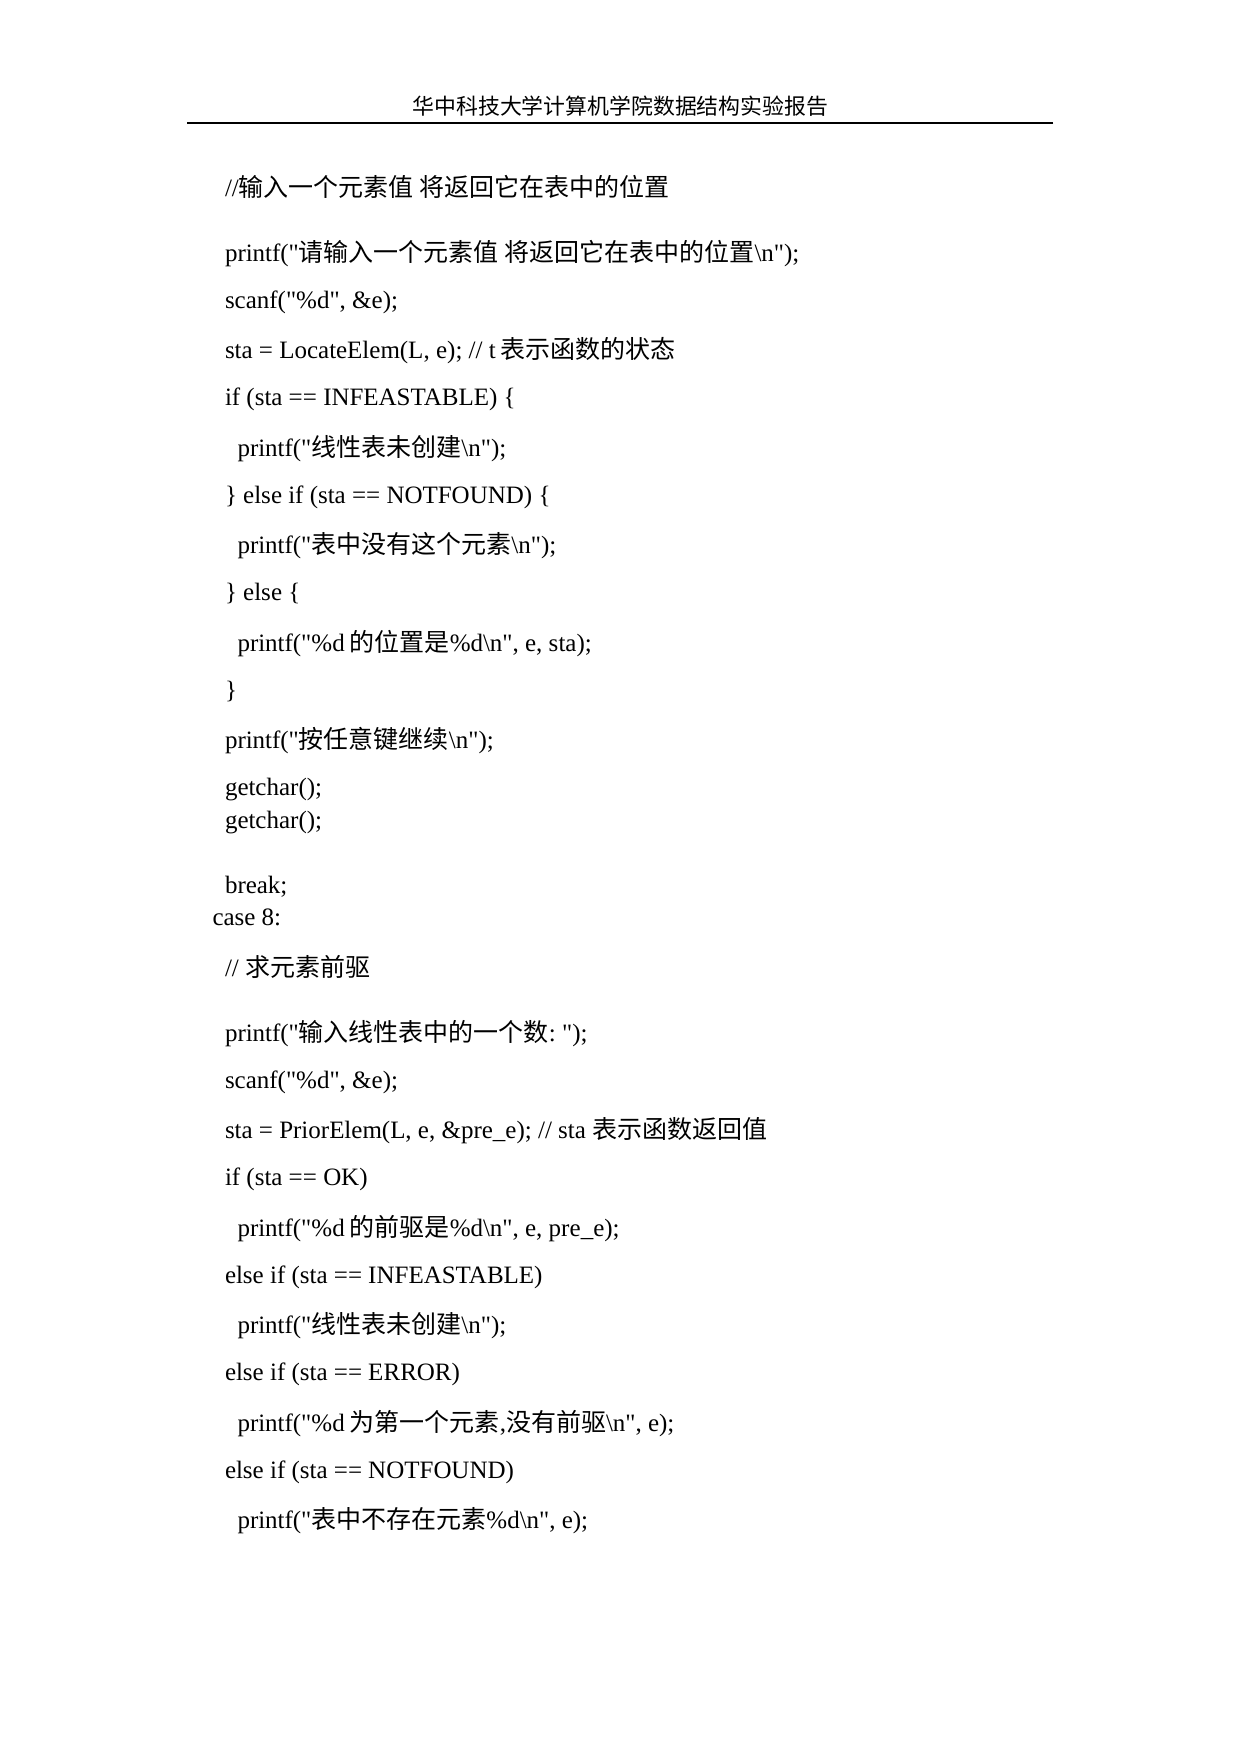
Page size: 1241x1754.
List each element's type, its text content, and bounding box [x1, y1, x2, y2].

text sta = PriorElem(L, e, &pre_e); // sta 表示函数返回值 [187, 1096, 1053, 1161]
text else if (sta == INFEASTABLE) [187, 1258, 1053, 1291]
text printf("线性表未创建\n"); [187, 1291, 1053, 1356]
text printf("按任意键继续\n"); [187, 706, 1053, 771]
text scanf("%d", &e); [187, 283, 1053, 316]
text else if (sta == ERROR) [187, 1356, 1053, 1388]
text printf("%d的位置是%d\n", e, sta); [187, 608, 1053, 673]
text printf("表中没有这个元素\n"); [187, 511, 1053, 576]
text break; [187, 868, 1053, 901]
text printf("%d为第一个元素,没有前驱\n", e); [187, 1388, 1053, 1453]
text } else if (sta == NOTFOUND) { [187, 478, 1053, 511]
text //输入一个元素值 将返回它在表中的位置 [187, 153, 1053, 218]
text getchar(); [187, 771, 1053, 803]
text sta = LocateElem(L, e); // t表示函数的状态 [187, 316, 1053, 381]
text printf("表中不存在元素%d\n", e); [187, 1486, 1053, 1551]
text if (sta == INFEASTABLE) { [187, 381, 1053, 413]
text } else { [187, 576, 1053, 608]
text printf("%d的前驱是%d\n", e, pre_e); [187, 1193, 1053, 1258]
text case 8: [187, 901, 1053, 933]
text // 求元素前驱 [187, 933, 1053, 998]
text printf("请输入一个元素值 将返回它在表中的位置\n"); [187, 218, 1053, 283]
text else if (sta == NOTFOUND) [187, 1453, 1053, 1486]
text } [187, 673, 1053, 706]
text scanf("%d", &e); [187, 1063, 1053, 1096]
text printf("输入线性表中的一个数: "); [187, 998, 1053, 1063]
text if (sta == OK) [187, 1161, 1053, 1193]
text getchar(); [187, 803, 1053, 836]
text printf("线性表未创建\n"); [187, 413, 1053, 478]
